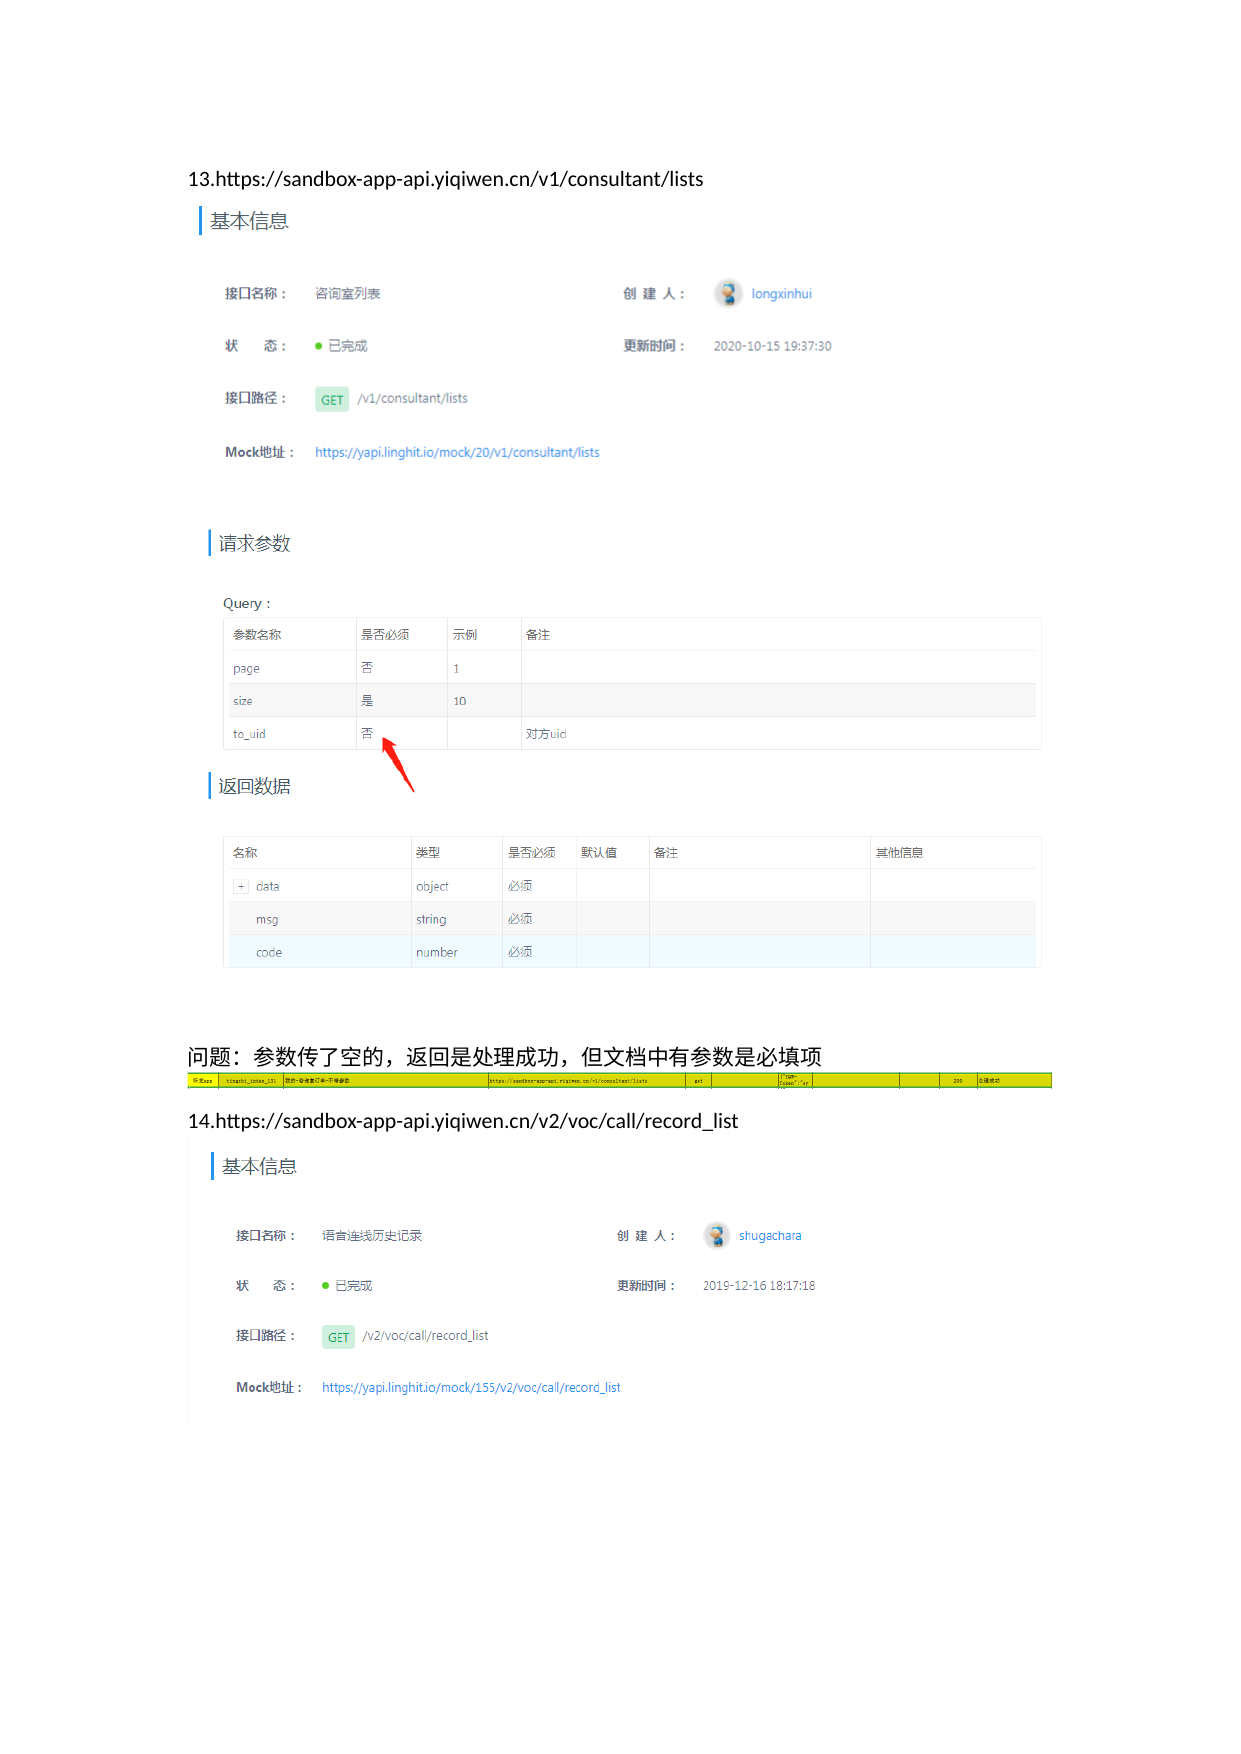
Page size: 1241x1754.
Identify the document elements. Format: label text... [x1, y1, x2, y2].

text 问题：参数传了空的，返回是处理成功，但文档中有参数是必填项 [187, 1039, 1053, 1072]
list 13.https://sandbox-app-api.yiqiwen.cn/v1/consultant/lists [187, 162, 1053, 194]
picture [187, 194, 1053, 509]
picture [187, 1137, 1053, 1426]
picture [187, 1072, 1052, 1089]
list 14.https://sandbox-app-api.yiqiwen.cn/v2/voc/call/record_list [187, 1104, 1053, 1137]
picture [187, 519, 1052, 1011]
